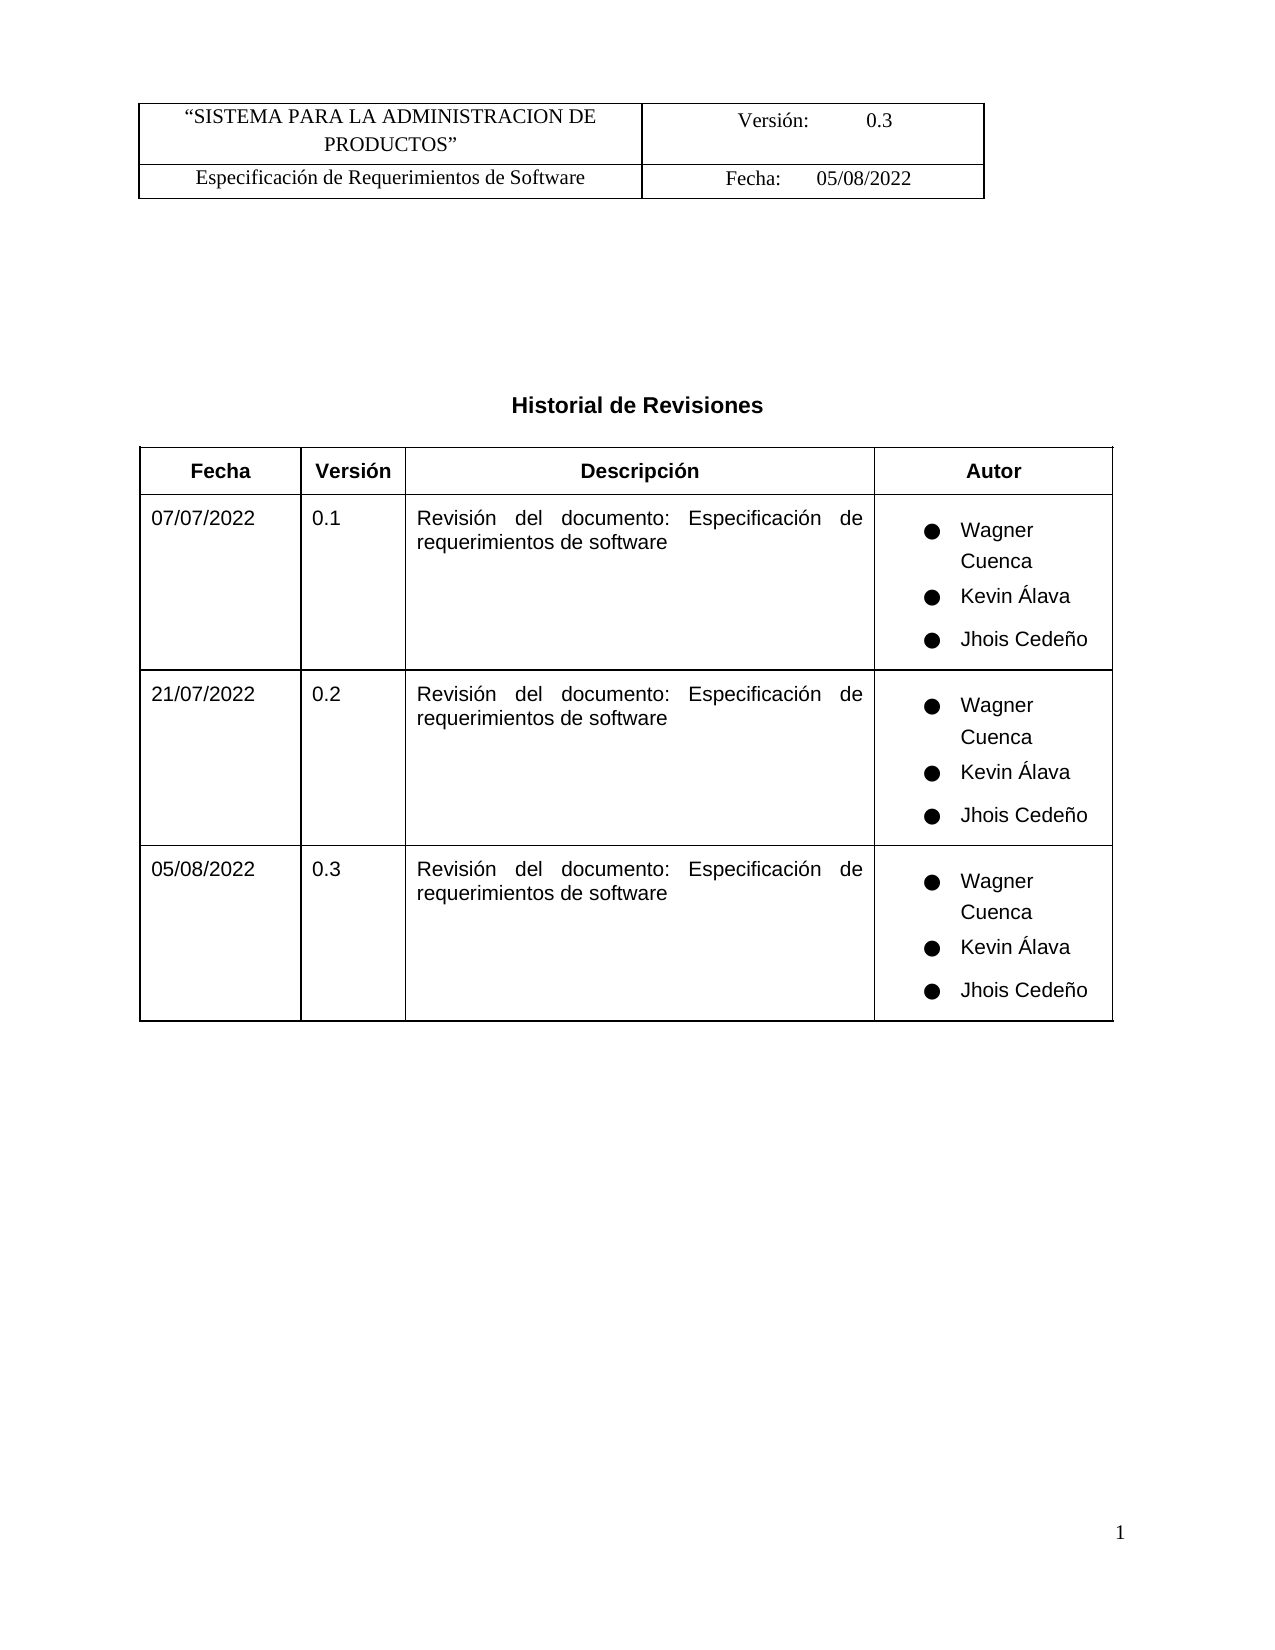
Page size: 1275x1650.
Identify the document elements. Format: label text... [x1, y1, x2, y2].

table_cell 05/08/2022 [141, 846, 300, 1020]
table_cell Wagner Cuenca Kevin Álava Jhois Cedeño [875, 495, 1112, 669]
table_header Versión [302, 448, 405, 494]
table_cell Revisión del documento: Especificación de requerimientos de software [406, 846, 874, 1020]
table_cell Wagner Cuenca Kevin Álava Jhois Cedeño [875, 671, 1112, 845]
table_cell 21/07/2022 [141, 671, 300, 845]
table_cell 0.2 [302, 671, 405, 845]
table_cell 0.3 [302, 846, 405, 1020]
table_header Autor [875, 448, 1112, 494]
table_cell Revisión del documento: Especificación de requerimientos de software [406, 495, 874, 669]
table_cell Revisión del documento: Especificación de requerimientos de software [406, 671, 874, 845]
text Historial de Revisiones [150, 392, 1125, 419]
table_header Fecha [141, 448, 300, 494]
table_cell 07/07/2022 [141, 495, 300, 669]
table_header Descripción [406, 448, 874, 494]
table_cell Wagner Cuenca Kevin Álava Jhois Cedeño [875, 846, 1112, 1020]
table_cell 0.1 [302, 495, 405, 669]
